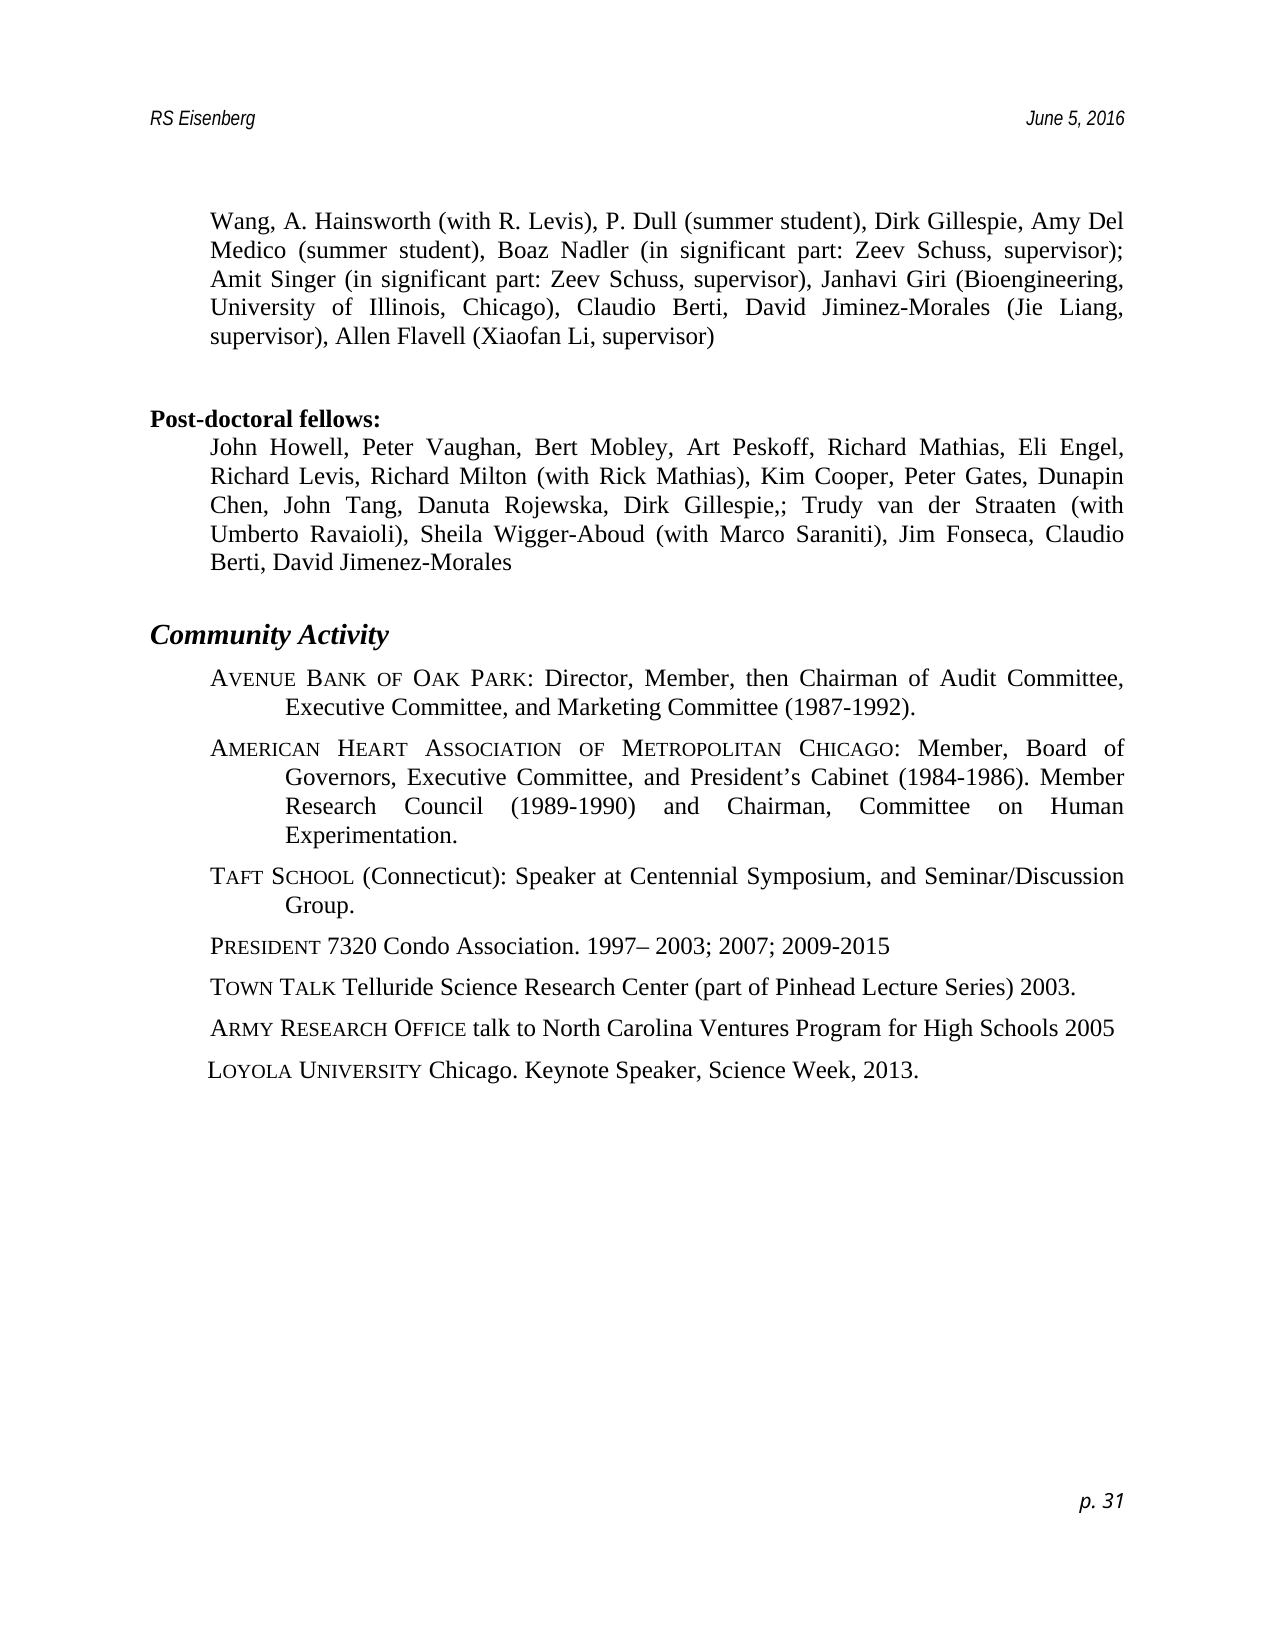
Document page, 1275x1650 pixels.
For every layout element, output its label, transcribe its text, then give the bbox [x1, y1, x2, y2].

text American Heart Association of Metropolitan Chicago: Member, Board of Governors, Executive Committee, and President’s Cabinet (1984-1986). Member Research Council (1989-1990) and Chairman, Committee on Human Experimentation. [210, 733, 1125, 848]
text Loyola University Chicago. Keynote Speaker, Science Week, 2013. [207, 1055, 1125, 1083]
text Taft School (Connecticut): Speaker at Centennial Symposium, and Seminar/Discussion Group. [210, 861, 1125, 918]
text John Howell, Peter Vaughan, Bert Mobley, Art Peskoff, Richard Mathias, Eli Engel, Richard Levis, Richard Milton (with Rick Mathias), Kim Cooper, Peter Gates, Dunapin Chen, John Tang, Danuta Rojewska, Dirk Gillespie,; Trudy van der Straaten (with Umberto Ravaioli), Sheila Wigger-Aboud (with Marco Saraniti), Jim Fonseca, Claudio Berti, David Jimenez-Morales [210, 432, 1125, 576]
text Community Activity [150, 617, 1125, 651]
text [210, 206, 1125, 350]
text Army Research Office talk to North Carolina Ventures Program for High Schools 2005 [210, 1013, 1125, 1042]
text Town Talk Telluride Science Research Center (part of Pinhead Lecture Series) 2003. [210, 972, 1125, 1001]
text Avenue Bank of Oak Park: Director, Member, then Chairman of Audit Committee, Executive Committee, and Marketing Committee (1987-1992). [210, 663, 1125, 721]
text Post-doctoral fellows: [150, 404, 1125, 432]
text President 7320 Condo Association. 1997– 2003; 2007; 2009-2015 [210, 931, 1125, 960]
